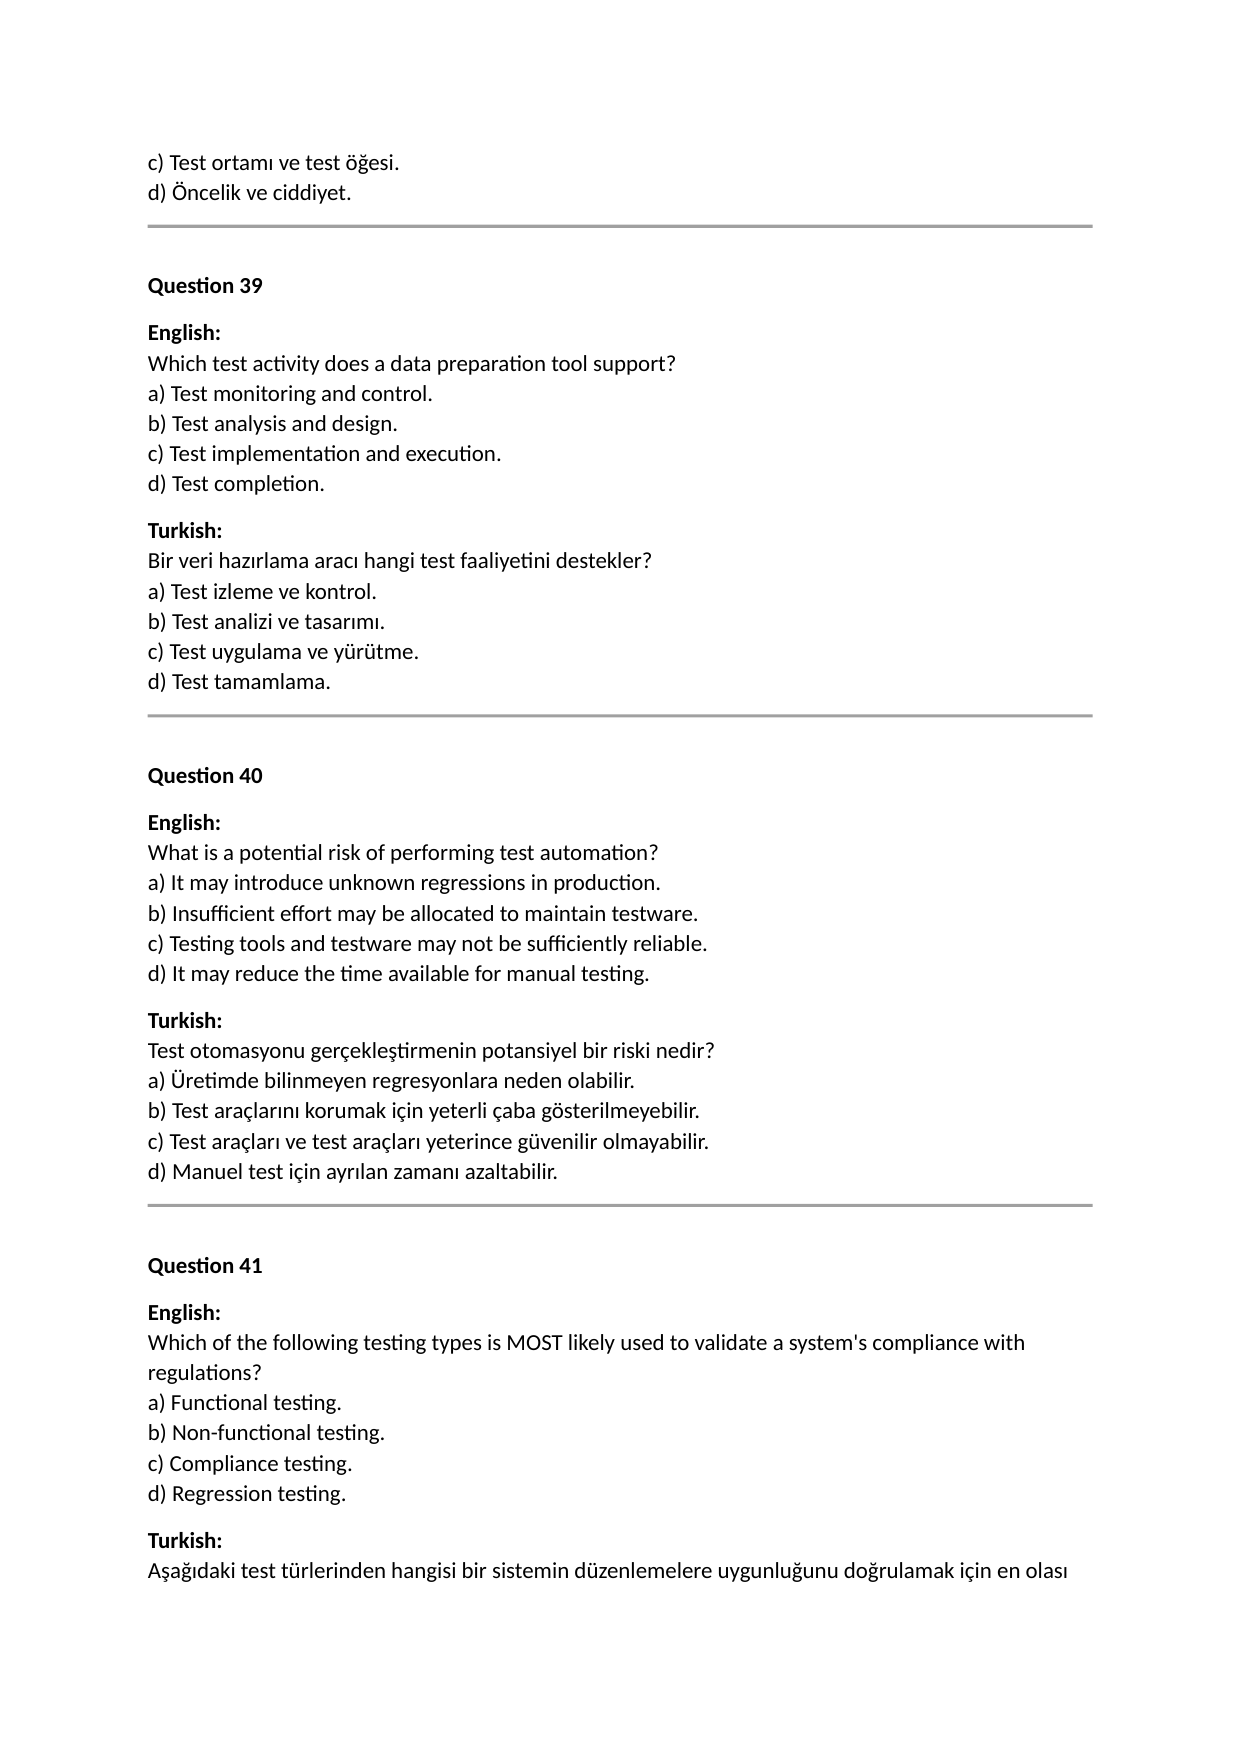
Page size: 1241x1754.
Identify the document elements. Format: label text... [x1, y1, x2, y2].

text Turkish: Test otomasyonu gerçekleştirmenin potansiyel bir riski nedir? a) Üretimde bilinmeyen regresyonlara neden olabilir. b) Test araçlarını korumak için yeterli çaba gösterilmeyebilir. c) Test araçları ve test araçları yeterince güvenilir olmayabilir. d) Manuel test için ayrılan zamanı azaltabilir. [148, 1006, 1093, 1185]
text Turkish: Bir veri hazırlama aracı hangi test faaliyetini destekler? a) Test izleme ve kontrol. b) Test analizi ve tasarımı. c) Test uygulama ve yürütme. d) Test tamamlama. [148, 516, 1093, 695]
text Question 41 [148, 1251, 1093, 1279]
text English: What is a potential risk of performing test automation? a) It may introduce unknown regressions in production. b) Insufficient effort may be allocated to maintain testware. c) Testing tools and testware may not be sufficiently reliable. d) It may reduce the time available for manual testing. [148, 808, 1093, 987]
text English: Which test activity does a data preparation tool support? a) Test monitoring and control. b) Test analysis and design. c) Test implementation and execution. d) Test completion. [148, 318, 1093, 497]
text Question 39 [148, 272, 1093, 299]
text English: Which of the following testing types is MOST likely used to validate a system's compliance with regulations? a) Functional testing. b) Non-functional testing. c) Compliance testing. d) Regression testing. [148, 1298, 1093, 1507]
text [148, 148, 1093, 206]
text Question 40 [148, 761, 1093, 789]
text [148, 1526, 1093, 1584]
